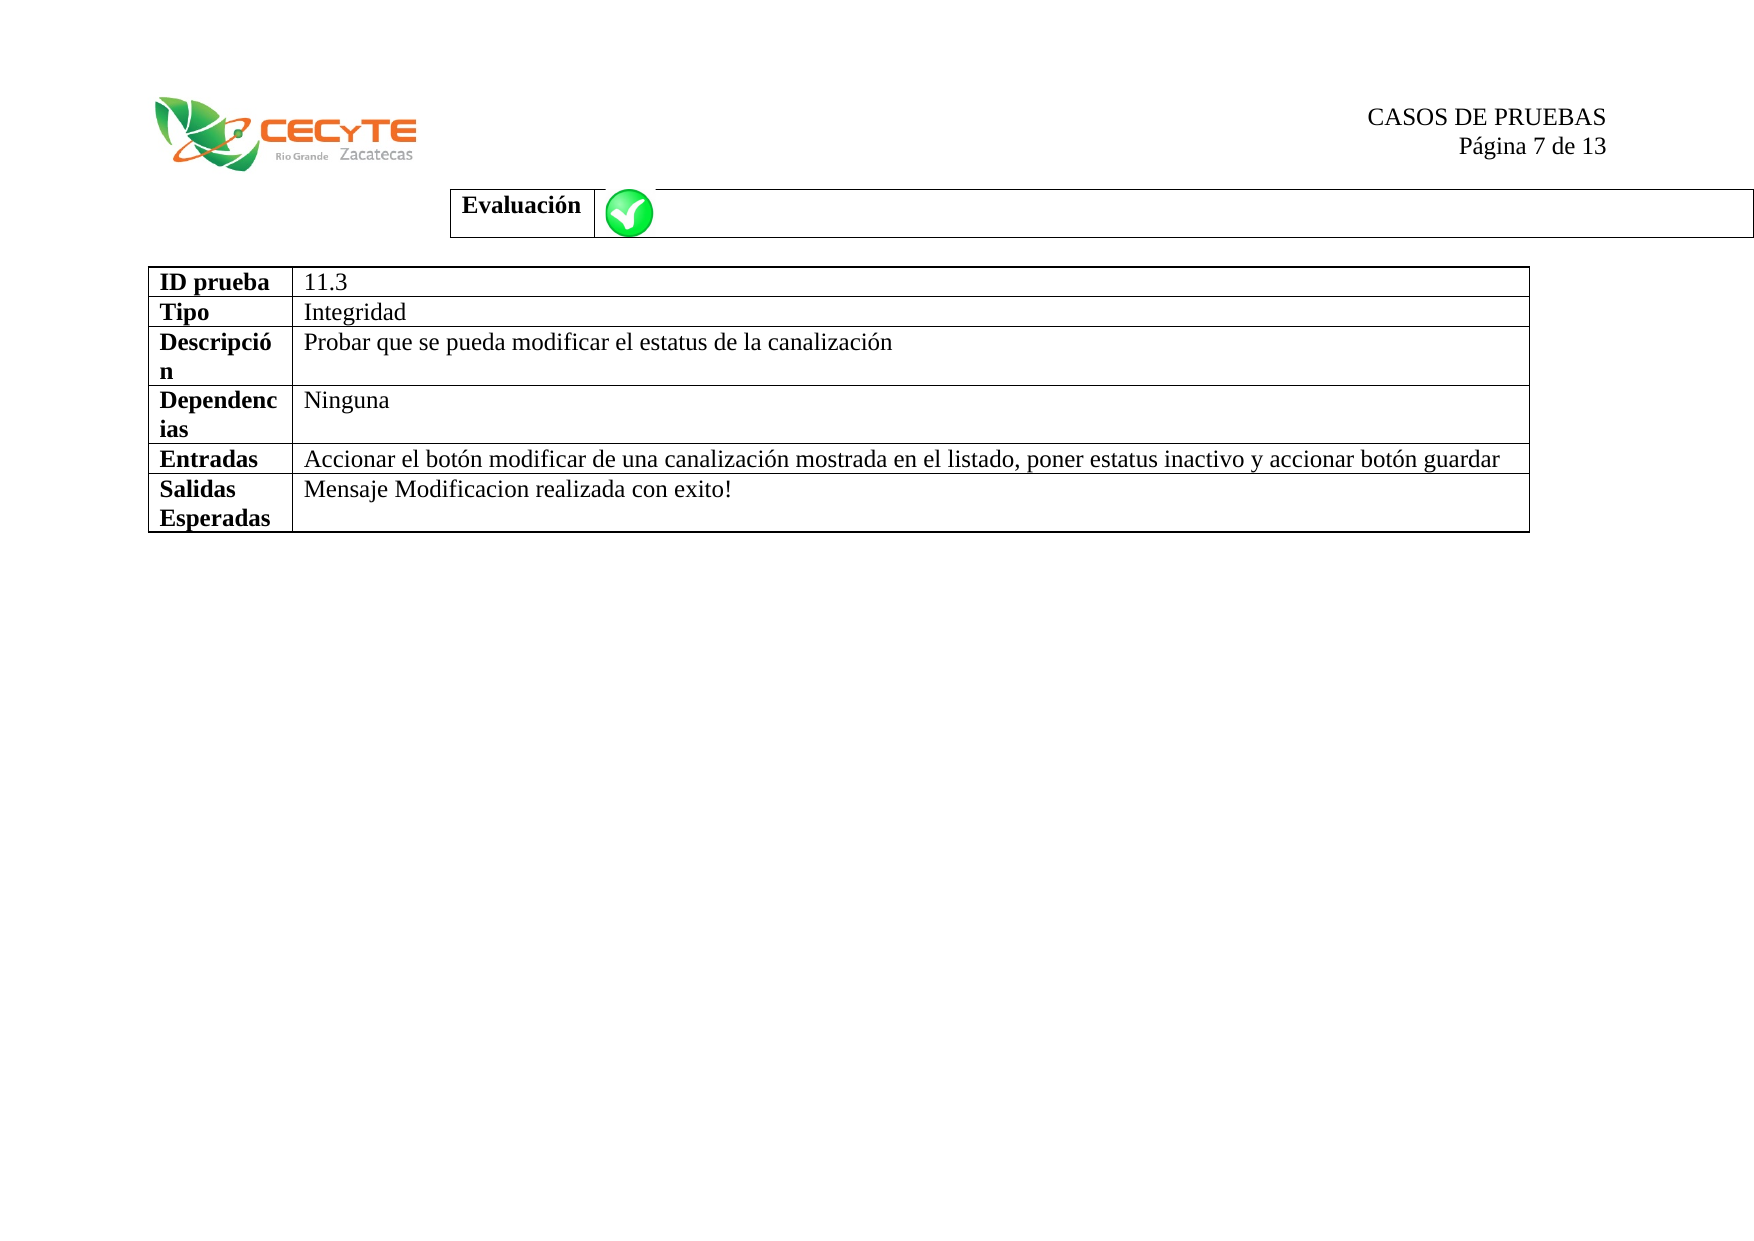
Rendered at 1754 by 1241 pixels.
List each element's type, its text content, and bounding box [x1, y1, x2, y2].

table_cell Descripción [149, 327, 292, 384]
table_cell Tipo [149, 297, 292, 326]
table_cell Ninguna [293, 386, 1529, 443]
table_cell Salidas Esperadas [149, 474, 292, 531]
table_header 11.3 [293, 268, 1529, 296]
picture [147, 76, 432, 190]
table_cell [595, 190, 605, 237]
table_cell Evaluación [451, 190, 594, 237]
table_cell Dependencias [149, 386, 292, 443]
table_cell Integridad [293, 297, 1529, 326]
picture [605, 189, 656, 237]
table_cell Mensaje Modificacion realizada con exito! [293, 474, 1529, 531]
table_header ID prueba [149, 268, 292, 296]
table_cell Probar que se pueda modificar el estatus de la canalización [293, 327, 1529, 384]
table_cell Entradas [149, 444, 292, 473]
table_cell [656, 190, 1753, 237]
table_cell Accionar el botón modificar de una canalización mostrada en el listado, poner estatus inactivo y accionar botón guardar [293, 444, 1529, 473]
